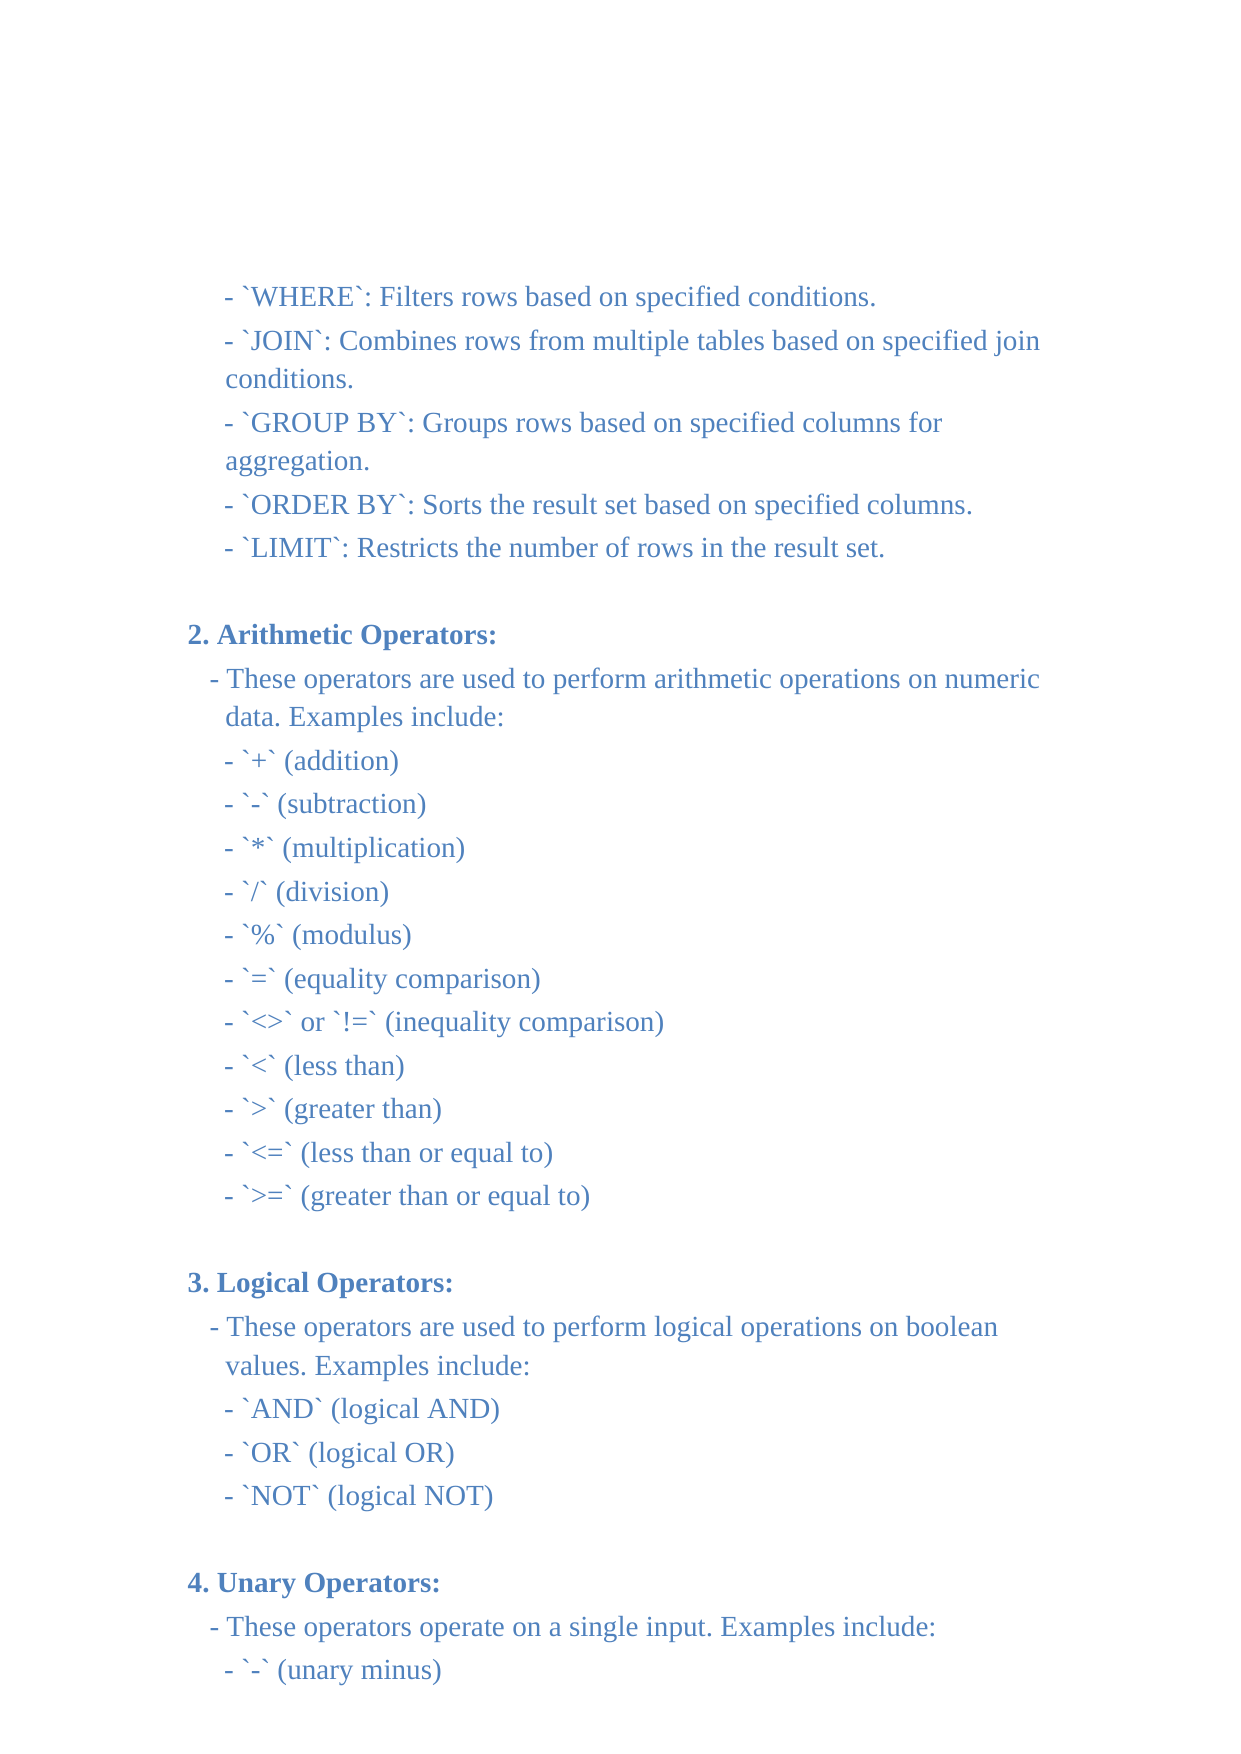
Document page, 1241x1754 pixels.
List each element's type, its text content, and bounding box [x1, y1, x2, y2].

list - These operators are used to perform logical operations on boolean values. Examples include: [187, 1309, 1060, 1381]
list - `ORDER BY`: Sorts the result set based on specified columns. [187, 487, 1060, 520]
list 3. Logical Operators: [187, 1266, 1060, 1299]
list 2. Arithmetic Operators: [187, 617, 1060, 651]
list 4. Unary Operators: [187, 1565, 1060, 1599]
list - `GROUP BY`: Groups rows based on specified columns for aggregation. [187, 405, 1060, 477]
list - `%` (modulus) [187, 917, 1060, 951]
list - These operators operate on a single input. Examples include: [187, 1609, 1060, 1642]
list - `>` (greater than) [187, 1091, 1060, 1125]
list - `+` (addition) [187, 743, 1060, 777]
list - `<>` or `!=` (inequality comparison) [187, 1004, 1060, 1038]
list - `>=` (greater than or equal to) [187, 1178, 1060, 1212]
list - `NOT` (logical NOT) [187, 1478, 1060, 1512]
list - `JOIN`: Combines rows from multiple tables based on specified join conditions. [187, 323, 1060, 395]
list - `LIMIT`: Restricts the number of rows in the result set. [187, 530, 1060, 564]
list - `-` (subtraction) [187, 787, 1060, 820]
list - `OR` (logical OR) [187, 1435, 1060, 1468]
list - `=` (equality comparison) [187, 961, 1060, 994]
list - `AND` (logical AND) [187, 1391, 1060, 1425]
list - `-` (unary minus) [187, 1652, 1060, 1686]
list - `*` (multiplication) [187, 830, 1060, 864]
list - `<` (less than) [187, 1048, 1060, 1081]
list - These operators are used to perform arithmetic operations on numeric data. Examples include: [187, 661, 1060, 733]
list - `/` (division) [187, 874, 1060, 907]
list - `WHERE`: Filters rows based on specified conditions. [187, 279, 1060, 313]
list - `<=` (less than or equal to) [187, 1135, 1060, 1168]
